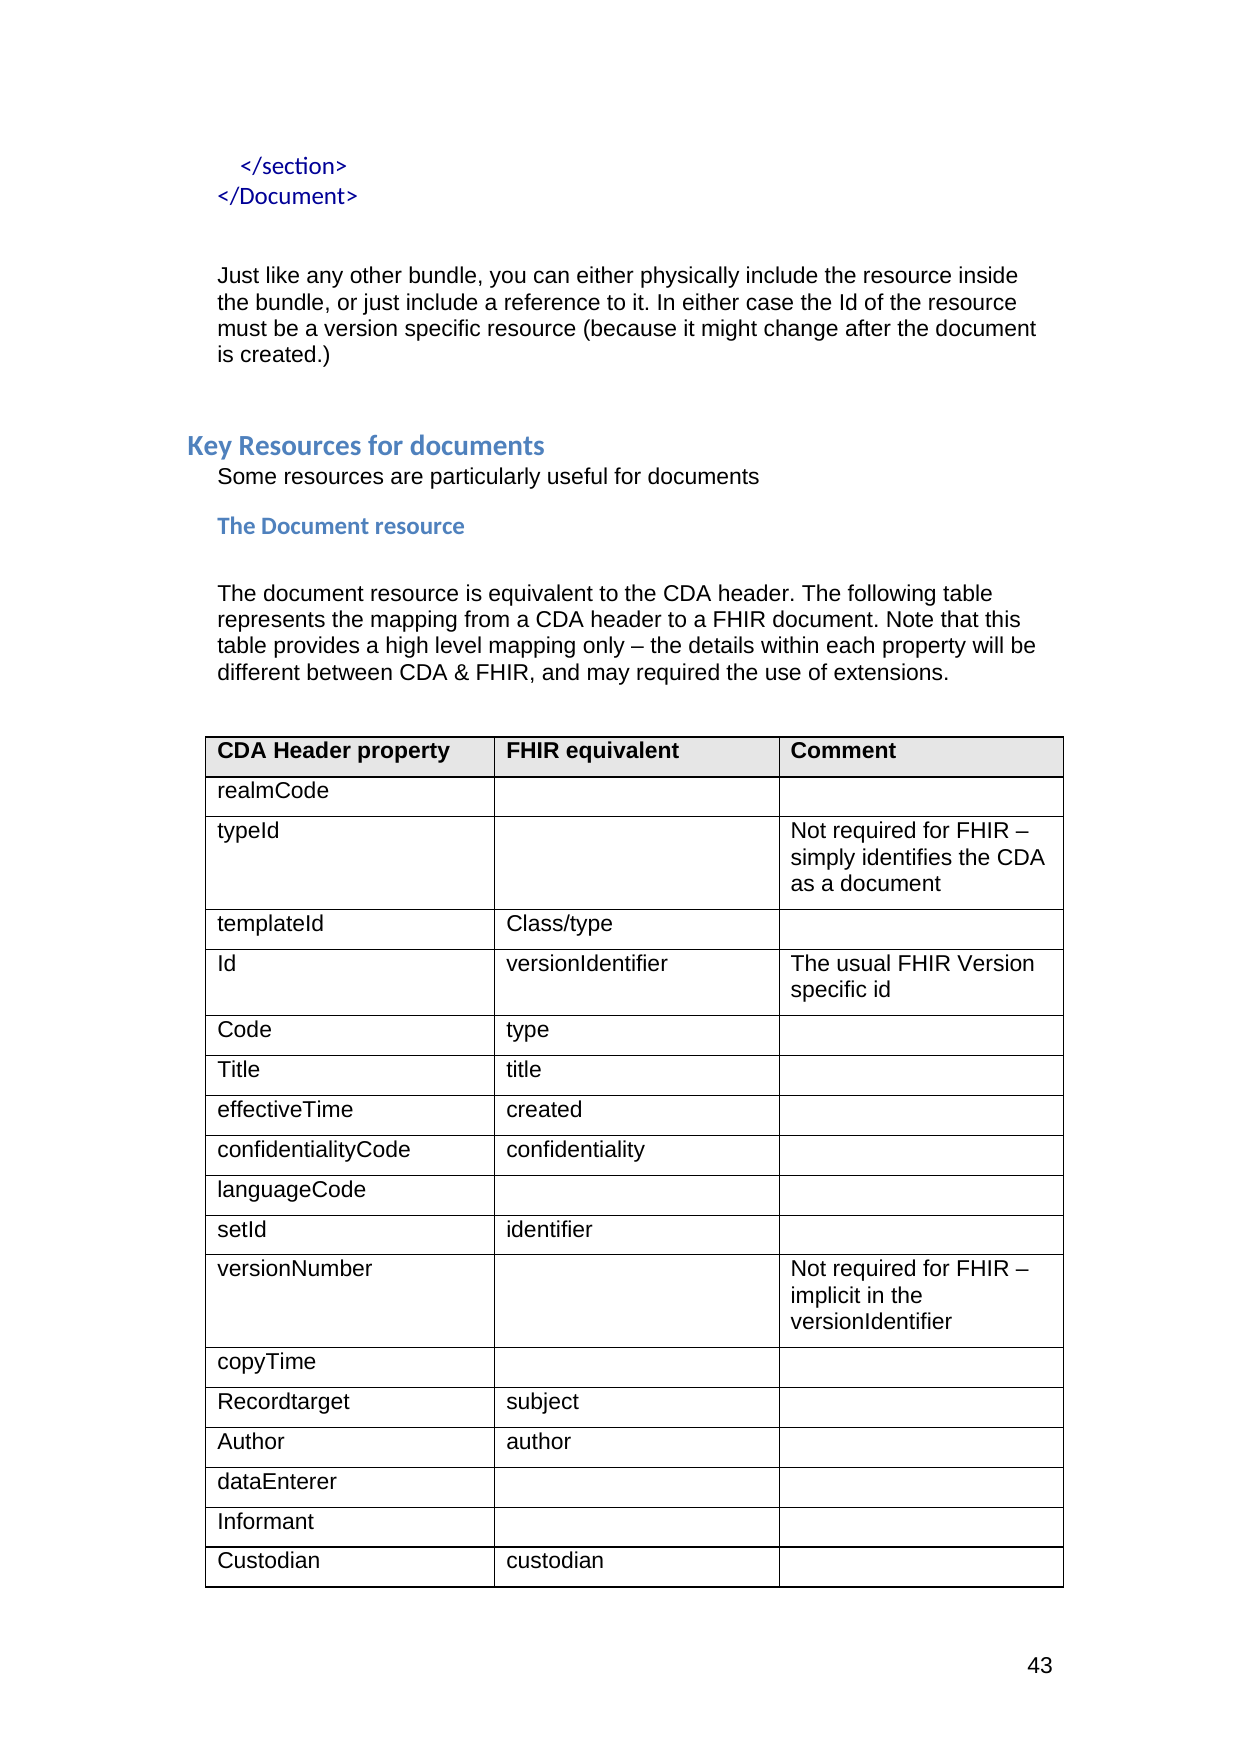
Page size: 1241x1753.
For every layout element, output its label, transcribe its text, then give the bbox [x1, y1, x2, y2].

table_cell Not required for FHIR – implicit in the versionIdentifier [780, 1255, 1063, 1347]
table_cell subject [495, 1388, 779, 1427]
table_cell [495, 1348, 779, 1387]
table_cell created [495, 1096, 779, 1135]
table_cell [780, 910, 1063, 949]
table_cell Recordtarget [206, 1388, 494, 1427]
table_cell identifier [495, 1216, 779, 1254]
table_cell confidentiality [495, 1136, 779, 1174]
table_cell [780, 1468, 1063, 1507]
table_cell Custodian [206, 1548, 494, 1586]
table_cell [495, 1255, 779, 1347]
table_cell [495, 778, 779, 816]
table_cell [780, 1096, 1063, 1135]
table_cell typeId [206, 817, 494, 909]
table_cell [780, 778, 1063, 816]
text Just like any other bundle, you can either physically include the resource inside the bundle, or just include a reference to it. In either case the Id of the resource must be a version specific resource (because it might change after the document is created.) [217, 262, 1053, 368]
table_cell effectiveTime [206, 1096, 494, 1135]
subtitle The Document resource [217, 510, 1053, 541]
table_cell [780, 1388, 1063, 1427]
table_cell versionNumber [206, 1255, 494, 1347]
table_cell [495, 1176, 779, 1214]
table_cell type [495, 1016, 779, 1055]
table_cell versionIdentifier [495, 950, 779, 1015]
table_cell [780, 1348, 1063, 1387]
table_cell title [495, 1056, 779, 1095]
table_cell Class/type [495, 910, 779, 949]
table_cell templateId [206, 910, 494, 949]
table_cell realmCode [206, 778, 494, 816]
table_cell [780, 1136, 1063, 1174]
text Some resources are particularly useful for documents [217, 463, 1053, 489]
table_cell languageCode [206, 1176, 494, 1214]
table_cell [495, 1468, 779, 1507]
table_cell [780, 1056, 1063, 1095]
table_cell Author [206, 1428, 494, 1467]
table_cell [780, 1508, 1063, 1546]
table_cell Not required for FHIR – simply identifies the CDA as a document [780, 817, 1063, 909]
table_cell The usual FHIR Version specific id [780, 950, 1063, 1015]
table_cell dataEnterer [206, 1468, 494, 1507]
table_cell setId [206, 1216, 494, 1254]
table_cell [780, 1548, 1063, 1586]
table_cell custodian [495, 1548, 779, 1586]
table_cell Title [206, 1056, 494, 1095]
table_cell copyTime [206, 1348, 494, 1387]
table_header CDA Header property [206, 738, 494, 776]
table_cell [495, 817, 779, 909]
table_cell confidentialityCode [206, 1136, 494, 1174]
table_header Comment [780, 738, 1063, 776]
subtitle Key Resources for documents [187, 427, 1053, 463]
text The document resource is equivalent to the CDA header. The following table represents the mapping from a CDA header to a FHIR document. Note that this table provides a high level mapping only – the details within each property will be different between CDA & FHIR, and may required the use of extensions. [217, 580, 1053, 685]
table_cell [780, 1016, 1063, 1055]
table_cell Informant [206, 1508, 494, 1546]
table_cell author [495, 1428, 779, 1467]
table_cell [780, 1428, 1063, 1467]
table_cell [780, 1216, 1063, 1254]
table_cell [780, 1176, 1063, 1214]
table_header FHIR equivalent [495, 738, 779, 776]
table_cell [495, 1508, 779, 1546]
table_cell Code [206, 1016, 494, 1055]
table_cell Id [206, 950, 494, 1015]
